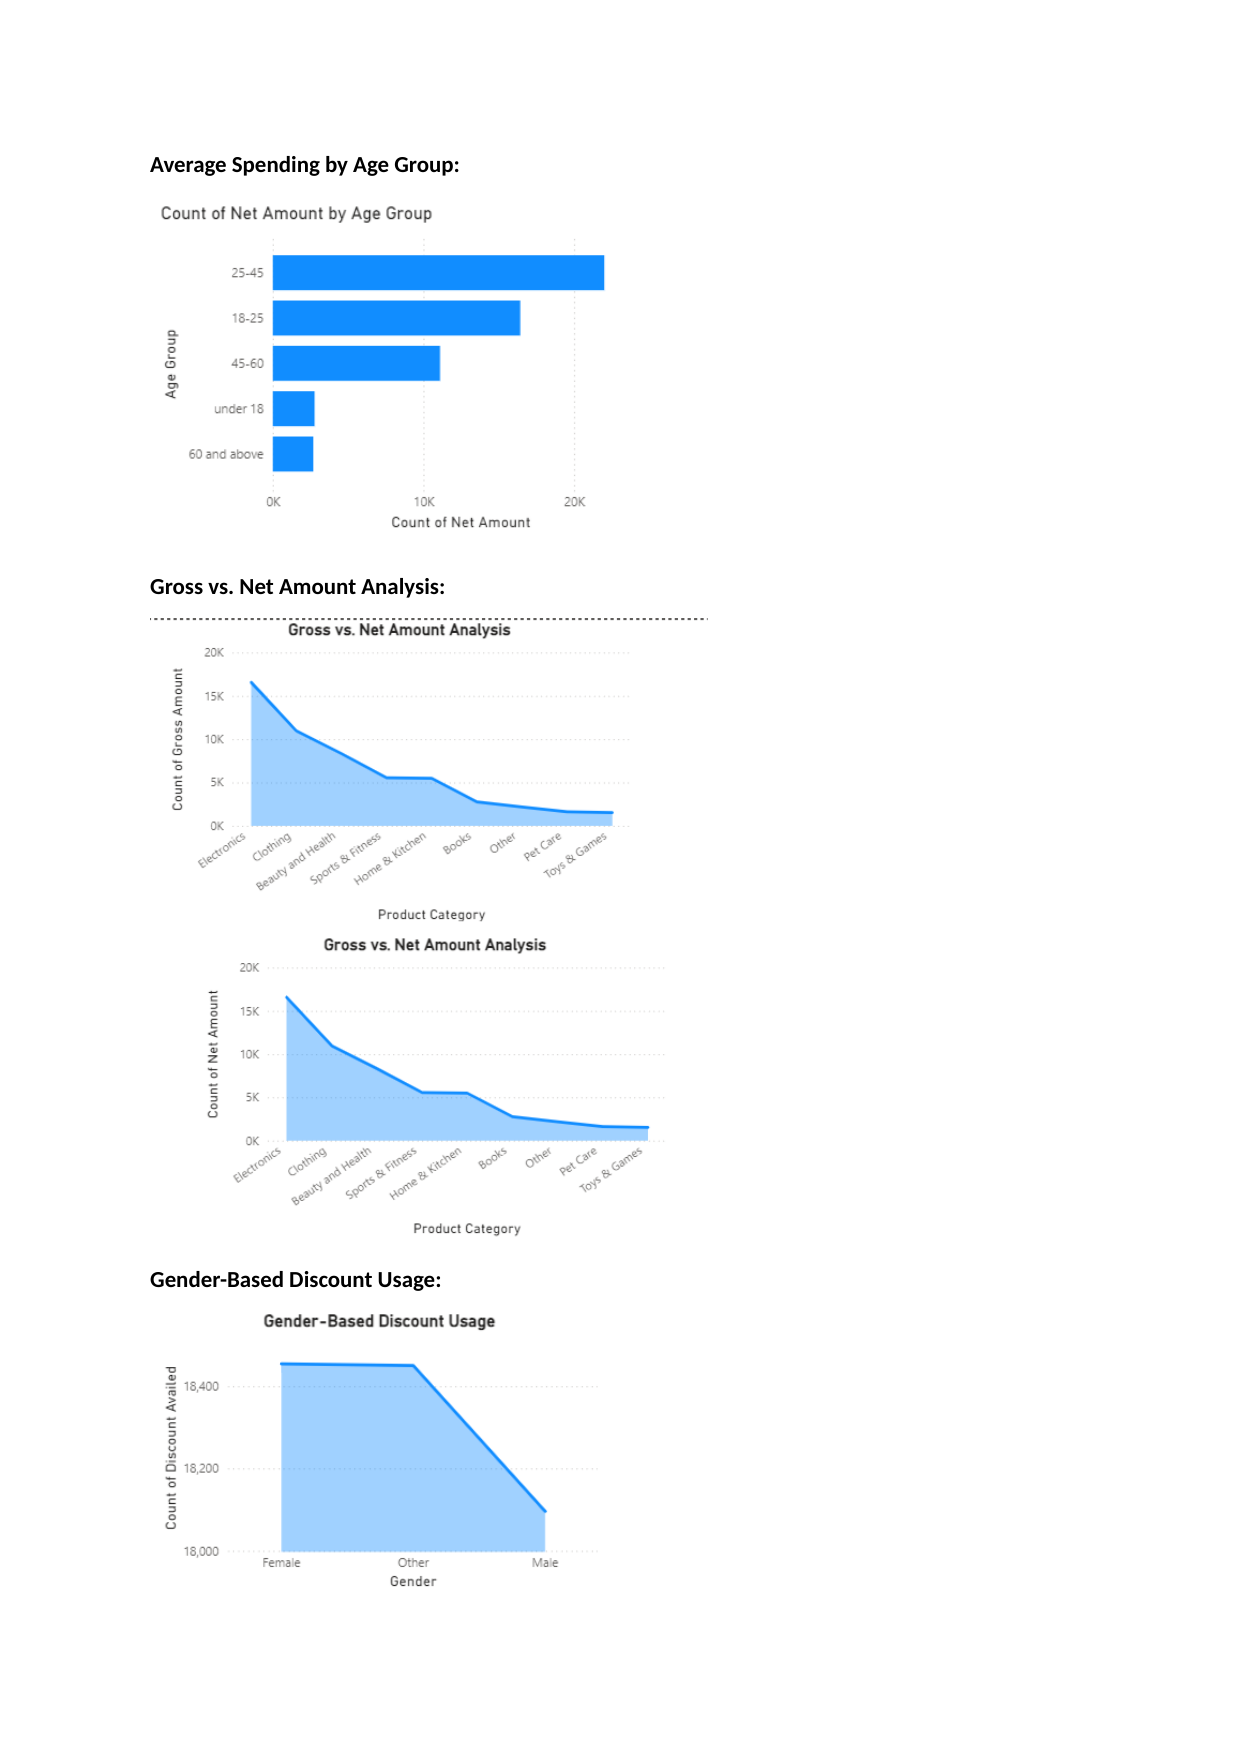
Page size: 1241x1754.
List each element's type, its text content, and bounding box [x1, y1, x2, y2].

text Gender-Based Discount Usage: [150, 1265, 1090, 1293]
picture [150, 618, 708, 1246]
picture [150, 1311, 600, 1594]
picture [150, 196, 683, 554]
text Average Spending by Age Group: [150, 150, 1090, 178]
text Gross vs. Net Amount Analysis: [150, 572, 1090, 600]
